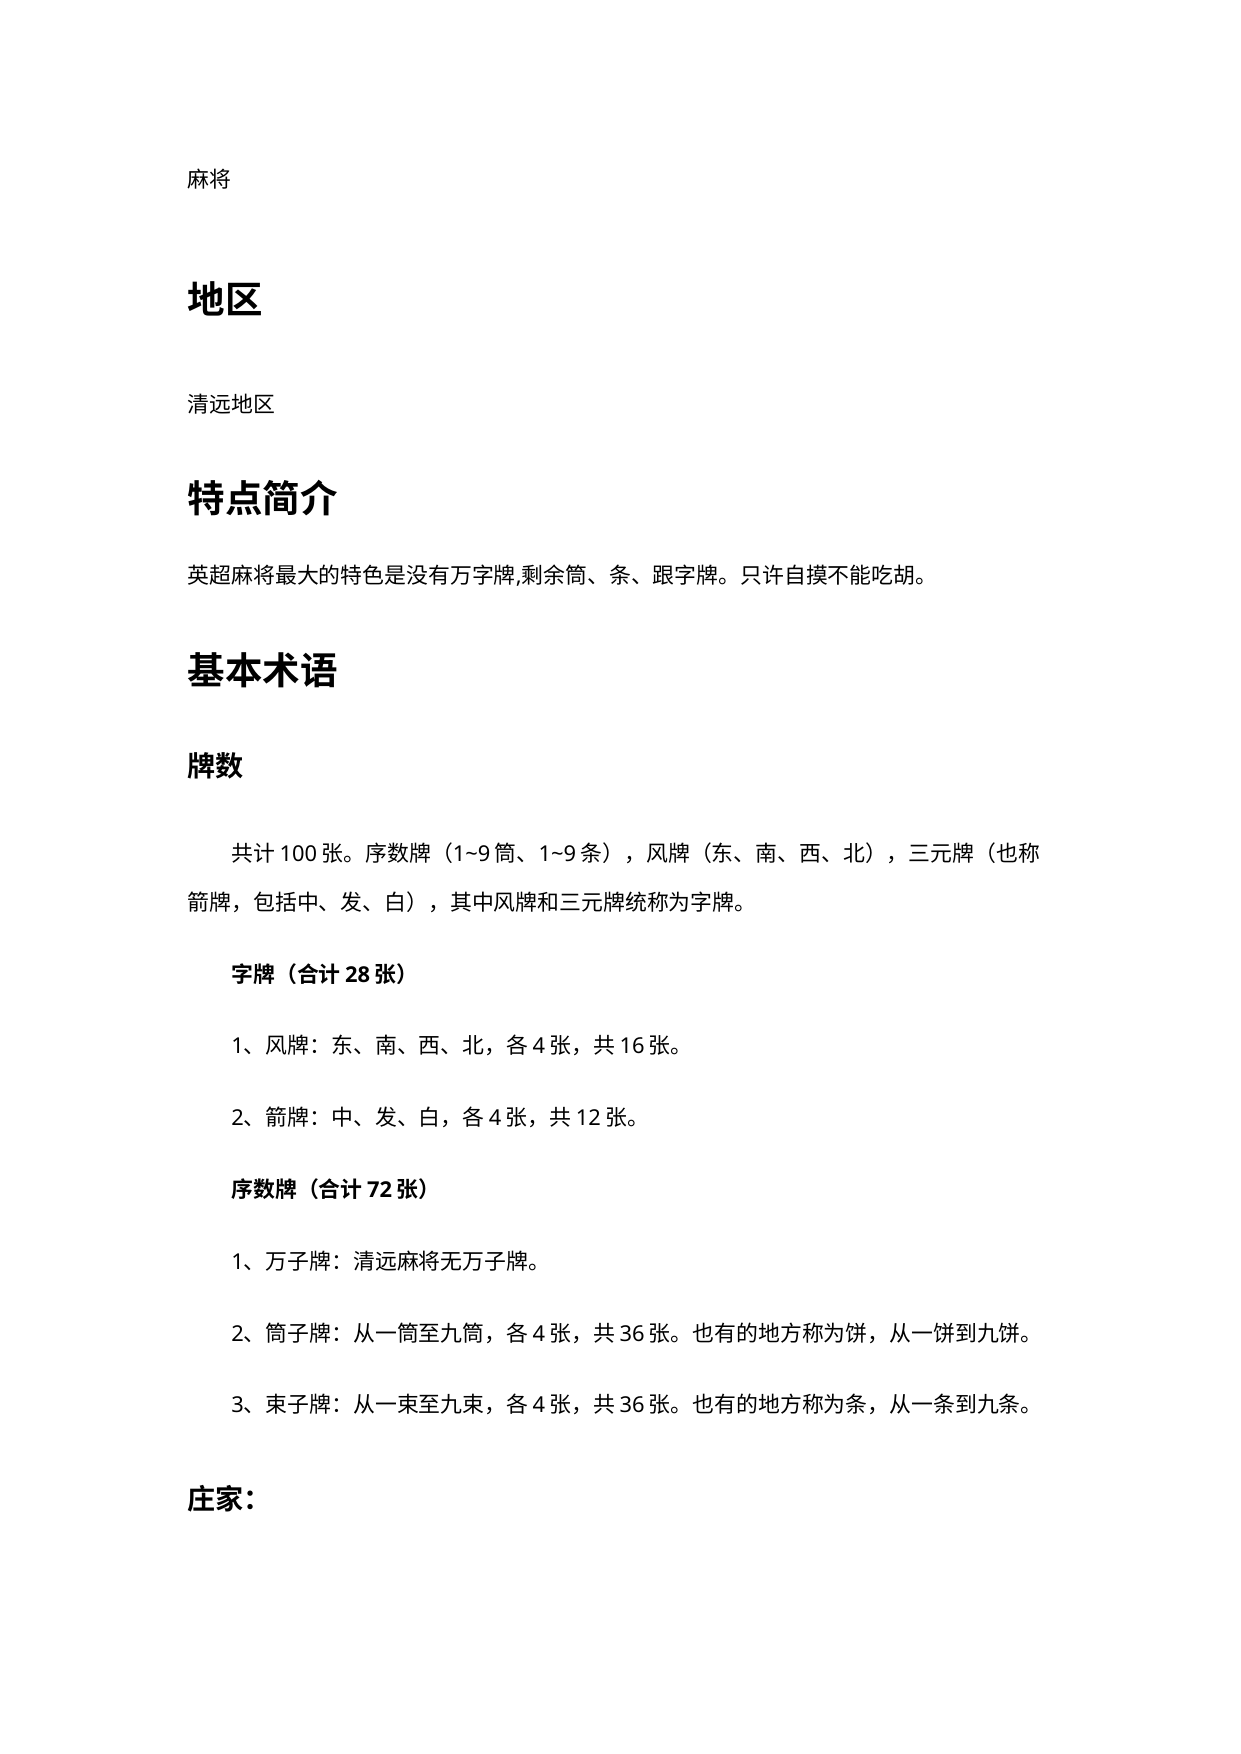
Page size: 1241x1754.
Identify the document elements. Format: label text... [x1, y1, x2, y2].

text 麻将 [187, 162, 1053, 194]
subtitle 牌数 [187, 732, 1053, 797]
text 2、箭牌：中、发、白，各4张，共12张。 [187, 1100, 1053, 1132]
text 序数牌（合计72张） [187, 1172, 1053, 1204]
text 1、万子牌：清远麻将无万子牌。 [187, 1243, 1053, 1276]
text 英超麻将最大的特色是没有万字牌,剩余筒、条、跟字牌。只许自摸不能吃胡。 [187, 558, 1053, 591]
text 3、束子牌：从一束至九束，各4张，共36张。也有的地方称为条，从一条到九条。 [187, 1387, 1053, 1419]
subtitle 庄家： [187, 1464, 1053, 1529]
text 清远地区 [187, 386, 1053, 419]
subtitle 地区 [187, 265, 1053, 330]
subtitle 特点简介 [187, 464, 1053, 529]
text 2、筒子牌：从一筒至九筒，各4张，共36张。也有的地方称为饼，从一饼到九饼。 [187, 1315, 1053, 1348]
text 共计100张。序数牌（1~9筒、1~9条），风牌（东、南、西、北），三元牌（也称箭牌，包括中、发、白），其中风牌和三元牌统称为字牌。 [187, 836, 1053, 917]
subtitle 基本术语 [187, 636, 1053, 701]
text 字牌（合计28张） [187, 956, 1053, 989]
text 1、风牌：东、南、西、北，各4张，共16张。 [187, 1028, 1053, 1061]
